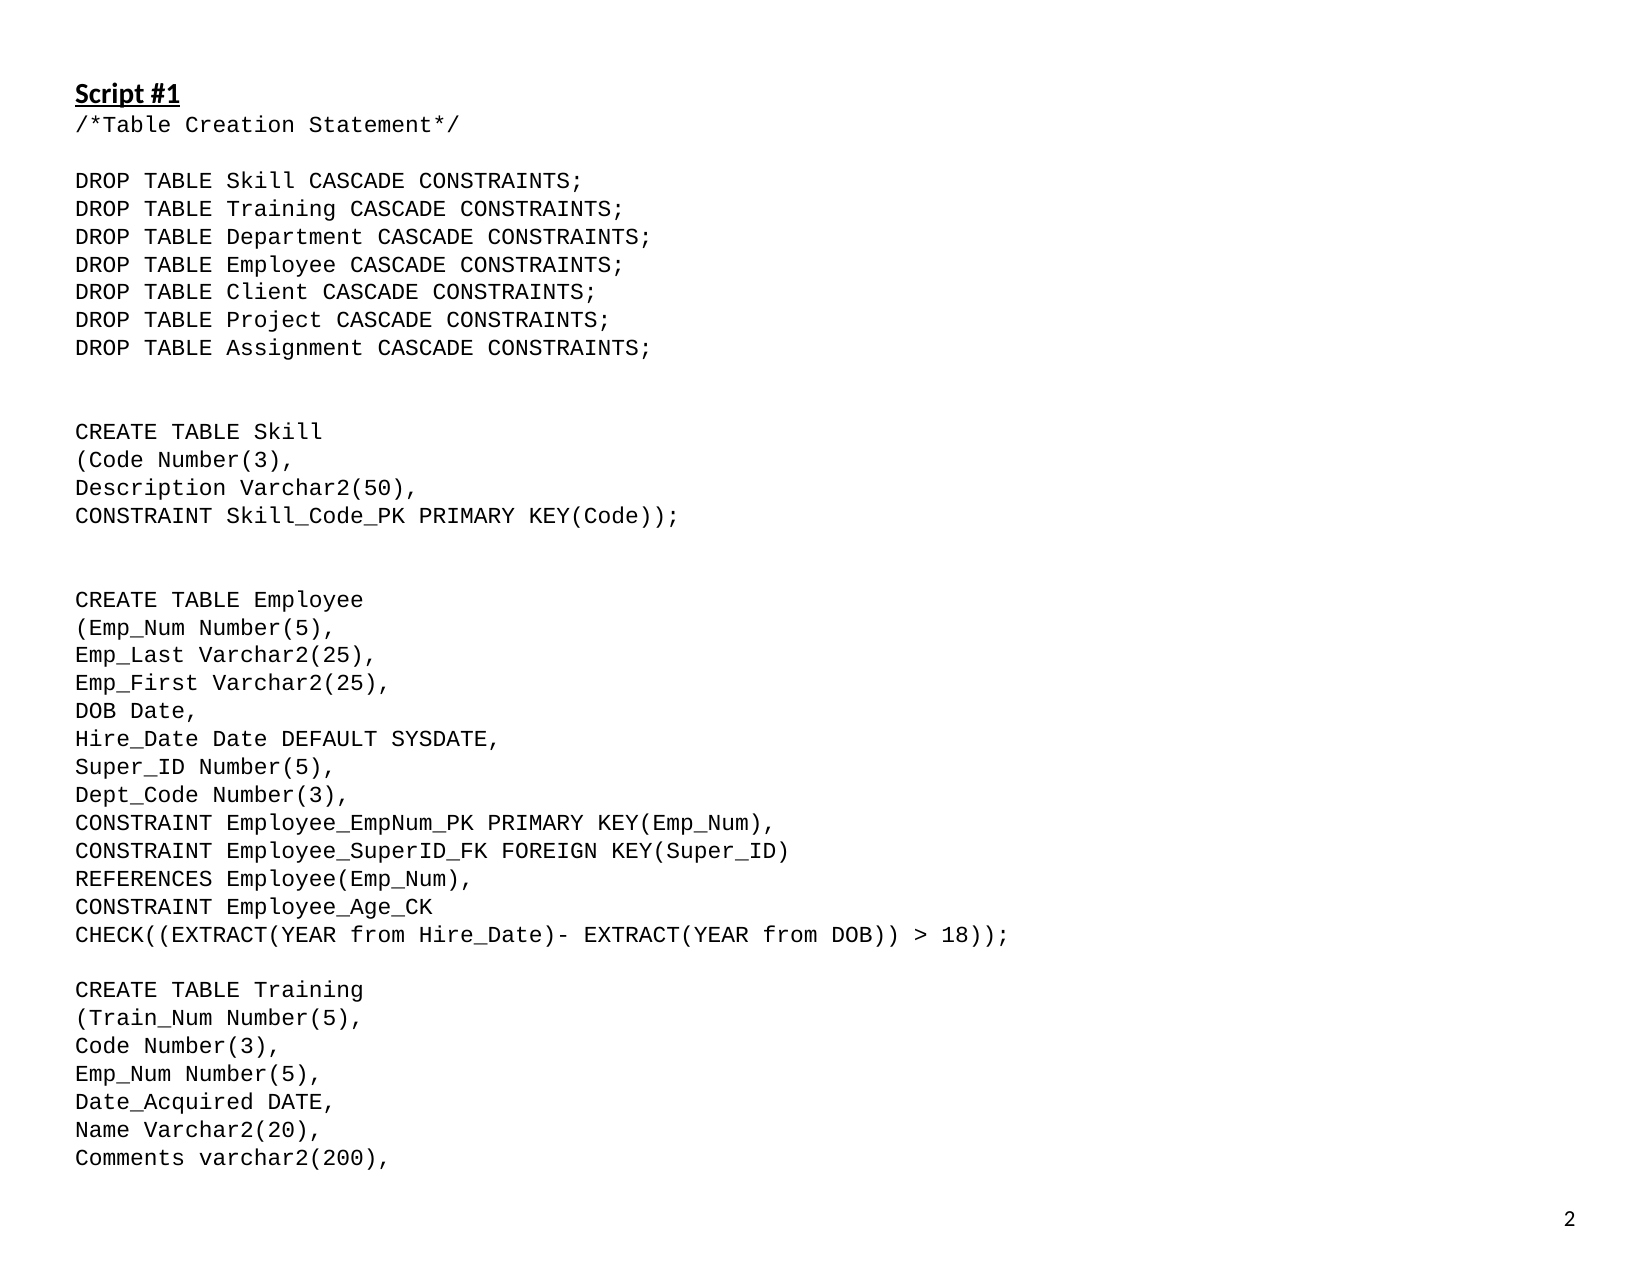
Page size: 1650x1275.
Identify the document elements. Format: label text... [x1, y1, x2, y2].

list (Train_Num Number(5), [75, 1007, 1575, 1033]
list CREATE TABLE Employee [75, 588, 1575, 614]
list DROP TABLE Project CASCADE CONSTRAINTS; [75, 309, 1575, 335]
list DROP TABLE Skill CASCADE CONSTRAINTS; [75, 169, 1575, 195]
list Code Number(3), [75, 1035, 1575, 1061]
list CREATE TABLE Skill [75, 421, 1575, 446]
list CREATE TABLE Training [75, 979, 1575, 1005]
list CHECK((EXTRACT(YEAR from Hire_Date)- EXTRACT(YEAR from DOB)) > 18)); [75, 923, 1575, 949]
list DROP TABLE Assignment CASCADE CONSTRAINTS; [75, 337, 1575, 363]
list Script #1 [75, 75, 1575, 111]
list /*Table Creation Statement*/ [75, 113, 1575, 139]
list CONSTRAINT Employee_SuperID_FK FOREIGN KEY(Super_ID) [75, 839, 1575, 865]
list CONSTRAINT Skill_Code_PK PRIMARY KEY(Code)); [75, 504, 1575, 530]
list DROP TABLE Client CASCADE CONSTRAINTS; [75, 281, 1575, 307]
list DROP TABLE Training CASCADE CONSTRAINTS; [75, 197, 1575, 223]
list Comments varchar2(200), [75, 1146, 1575, 1172]
list CONSTRAINT Employee_Age_CK [75, 895, 1575, 921]
list Super_ID Number(5), [75, 756, 1575, 781]
list DOB Date, [75, 700, 1575, 726]
list (Emp_Num Number(5), [75, 616, 1575, 642]
list Name Varchar2(20), [75, 1118, 1575, 1144]
list (Code Number(3), [75, 448, 1575, 474]
list Dept_Code Number(3), [75, 783, 1575, 809]
list DROP TABLE Employee CASCADE CONSTRAINTS; [75, 253, 1575, 279]
list Hire_Date Date DEFAULT SYSDATE, [75, 728, 1575, 753]
list Emp_Num Number(5), [75, 1063, 1575, 1088]
list DROP TABLE Department CASCADE CONSTRAINTS; [75, 225, 1575, 251]
list Emp_Last Varchar2(25), [75, 644, 1575, 670]
list Description Varchar2(50), [75, 476, 1575, 502]
list REFERENCES Employee(Emp_Num), [75, 867, 1575, 893]
list Emp_First Varchar2(25), [75, 672, 1575, 698]
list Date_Acquired DATE, [75, 1091, 1575, 1116]
list CONSTRAINT Employee_EmpNum_PK PRIMARY KEY(Emp_Num), [75, 811, 1575, 837]
